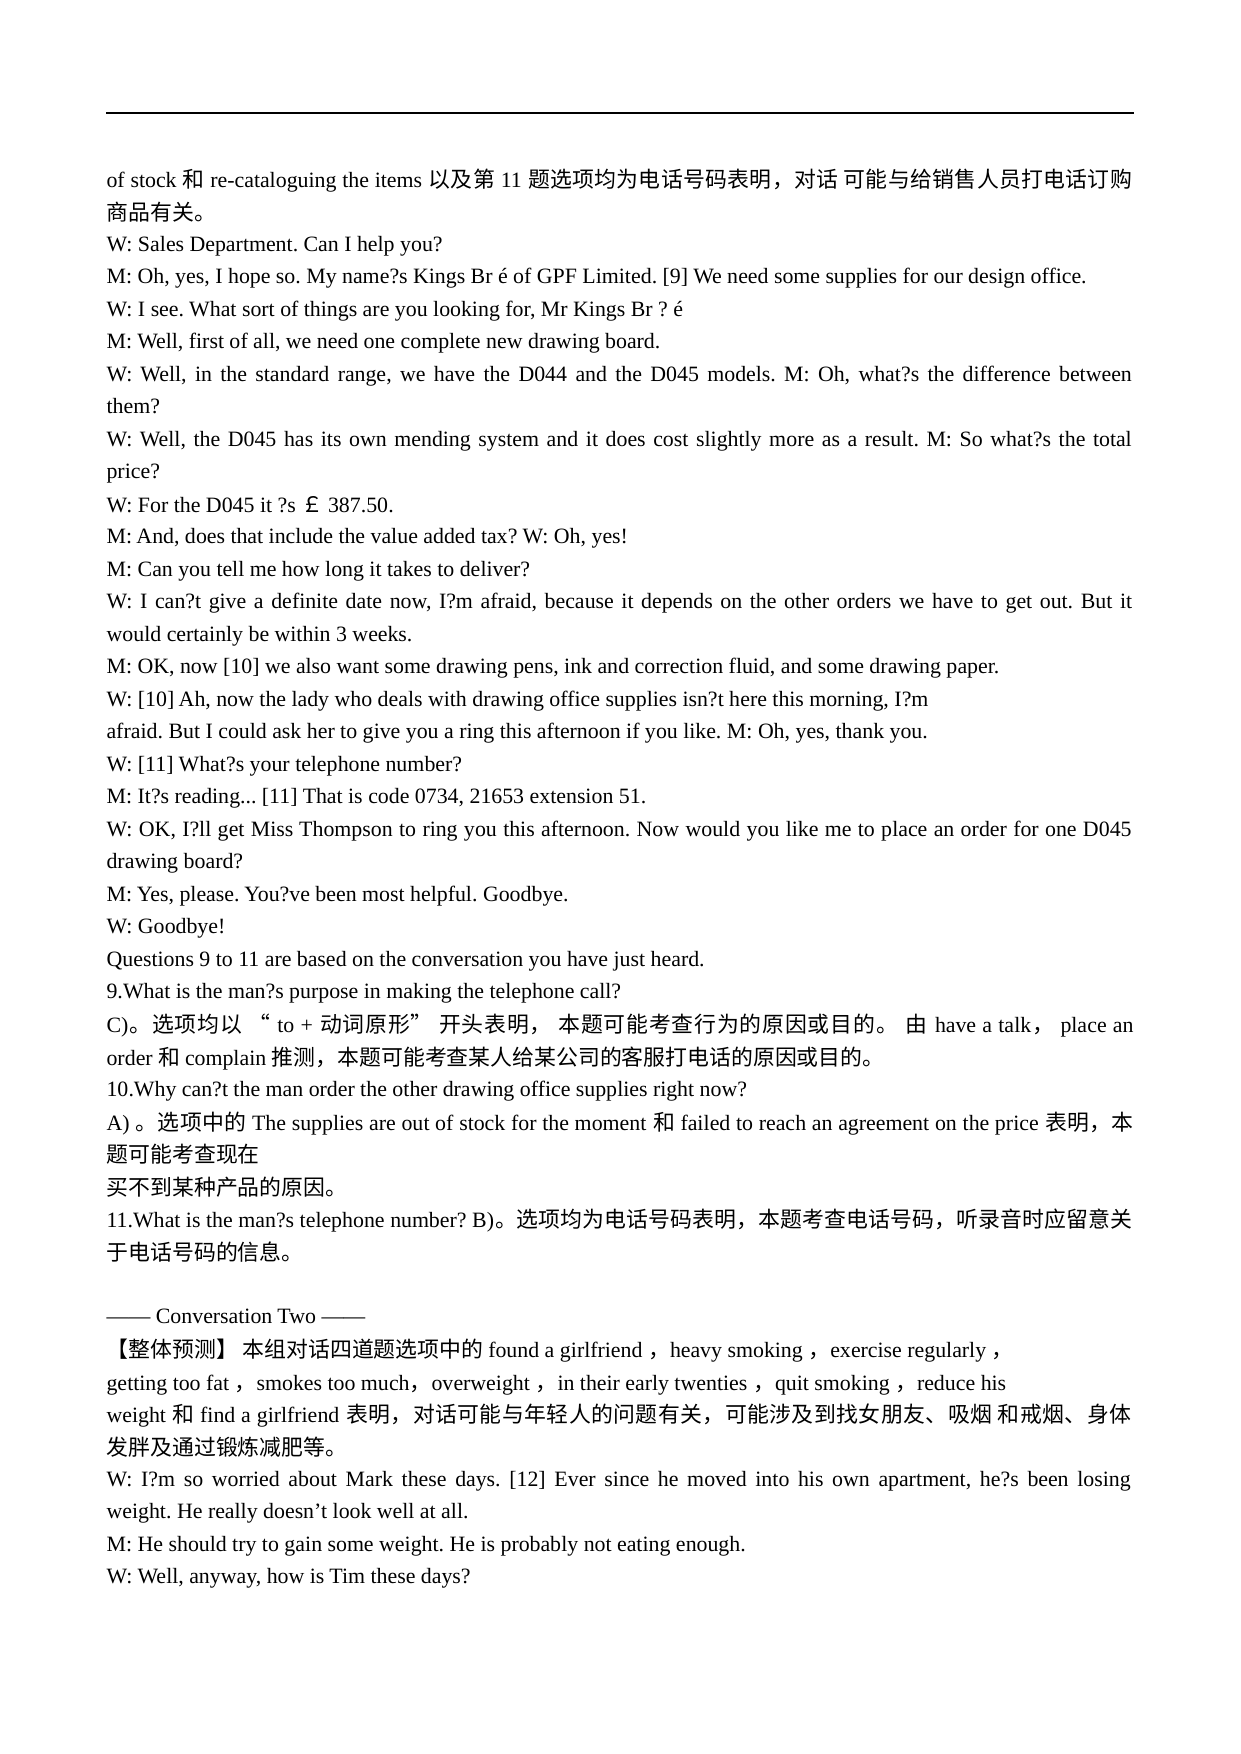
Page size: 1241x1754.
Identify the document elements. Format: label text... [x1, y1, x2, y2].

text 【整体预测】 本组对话四道题选项中的 found a girlfriend ，heavy smoking ，exercise regularly ， [106, 1332, 1134, 1364]
text weight 和 find a girlfriend 表明，对话可能与年轻人的问题有关，可能涉及到找女朋友、吸烟 和戒烟、身体发胖及通过锻炼减肥等。 [106, 1397, 1134, 1462]
text W: I?m so worried about Mark these days. [12] Ever since he moved into his own apartment, he?s been losing weight. He really doesn’t look well at all. [106, 1462, 1134, 1527]
text C)。选项均以 “ to + 动词原形” 开头表明， 本题可能考查行为的原因或目的。 由 have a talk， place an order 和 complain 推测，本题可能考查某人给某公司的客服打电话的原因或目的。 [106, 1007, 1134, 1072]
text A) 。选项中的 The supplies are out of stock for the moment 和 failed to reach an agreement on the price 表明，本题可能考查现在 [106, 1104, 1134, 1169]
text W: Goodbye! [106, 909, 1134, 942]
text W: [11] What?s your telephone number? [106, 747, 1134, 779]
text W: I see. What sort of things are you looking for, Mr Kings Br ? é [106, 292, 1134, 324]
text W: Well, in the standard range, we have the D044 and the D045 models. M: Oh, what?s the difference between them? [106, 357, 1134, 422]
text M: Oh, yes, I hope so. My name?s Kings Br é of GPF Limited. [9] We need some supplies for our design office. [106, 259, 1134, 292]
text M: He should try to gain some weight. He is probably not eating enough. [106, 1527, 1134, 1559]
text W: For the D045 it ?s ￡ 387.50. [106, 487, 1134, 519]
text getting too fat ，smokes too much，overweight ，in their early twenties ，quit smoking ，reduce his [106, 1364, 1134, 1397]
text W: Well, the D045 has its own mending system and it does cost slightly more as a result. M: So what?s the total price? [106, 422, 1134, 487]
text —— Conversation Two —— [106, 1299, 1134, 1332]
text M: Can you tell me how long it takes to deliver? [106, 552, 1134, 584]
text M: OK, now [10] we also want some drawing pens, ink and correction fluid, and some drawing paper. [106, 649, 1134, 682]
text M: And, does that include the value added tax? W: Oh, yes! [106, 519, 1134, 552]
text M: Well, first of all, we need one complete new drawing board. [106, 324, 1134, 357]
text W: OK, I?ll get Miss Thompson to ring you this afternoon. Now would you like me to place an order for one D045 drawing board? [106, 812, 1134, 877]
text W: Sales Department. Can I help you? [106, 227, 1134, 259]
text 11.What is the man?s telephone number? B)。选项均为电话号码表明，本题考查电话号码，听录音时应留意关于电话号码的信息。 [106, 1202, 1134, 1267]
text afraid. But I could ask her to give you a ring this afternoon if you like. M: Oh, yes, thank you. [106, 714, 1134, 747]
text M: Yes, please. You?ve been most helpful. Goodbye. [106, 877, 1134, 909]
text M: It?s reading... [11] That is code 0734, 21653 extension 51. [106, 779, 1134, 812]
text 买不到某种产品的原因。 [106, 1169, 1134, 1202]
text W: I can?t give a definite date now, I?m afraid, because it depends on the other orders we have to get out. But it would certainly be within 3 weeks. [106, 584, 1134, 649]
text 9.What is the man?s purpose in making the telephone call? [106, 974, 1134, 1007]
text W: [10] Ah, now the lady who deals with drawing office supplies isn?t here this morning, I?m [106, 682, 1134, 714]
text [106, 162, 1134, 227]
text 10.Why can?t the man order the other drawing office supplies right now? [106, 1072, 1134, 1104]
text W: Well, anyway, how is Tim these days? [106, 1559, 1134, 1592]
text Questions 9 to 11 are based on the conversation you have just heard. [106, 942, 1134, 974]
